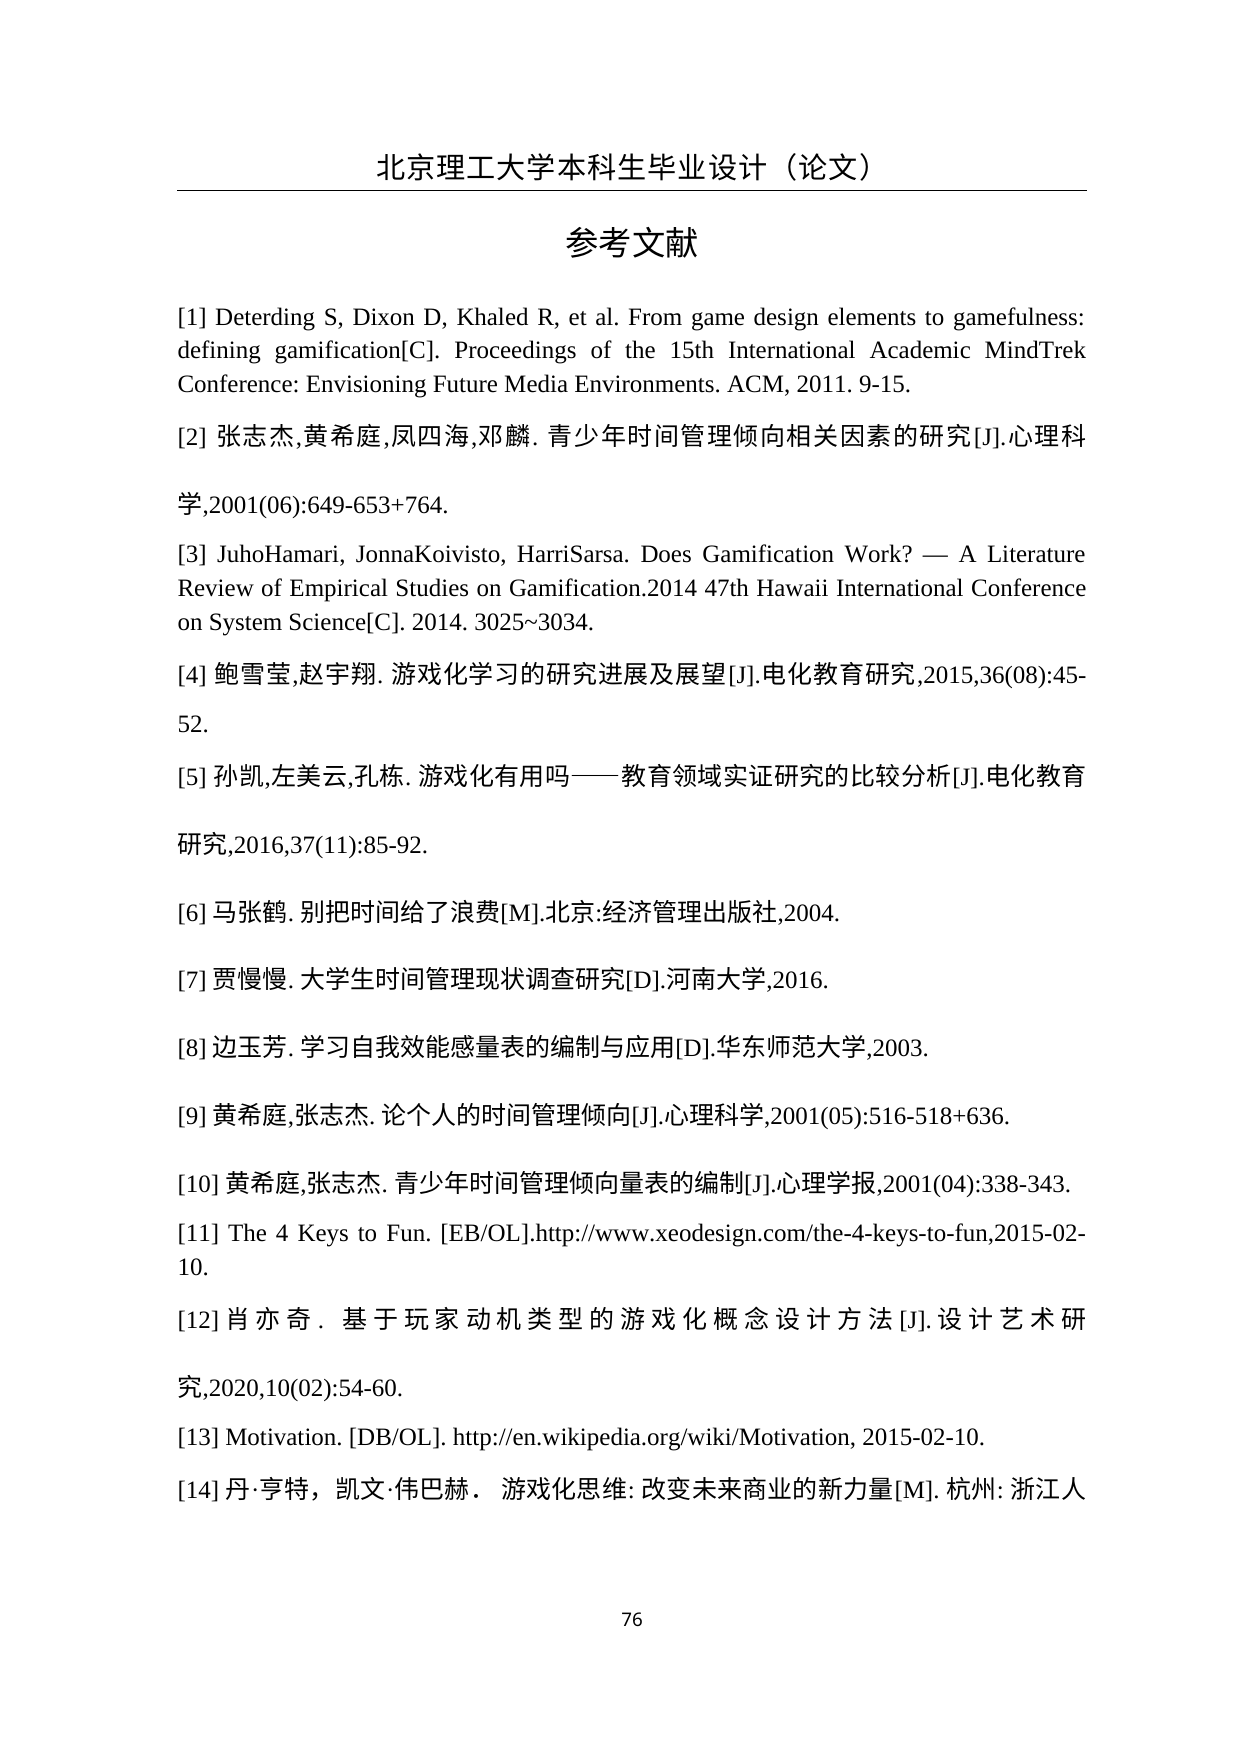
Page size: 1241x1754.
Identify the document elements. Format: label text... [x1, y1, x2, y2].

text [1] Deterding S, Dixon D, Khaled R, et al. From game design elements to gamefulness: defining gamification[C]. Proceedings of the 15th International Academic MindTrek Conference: Envisioning Future Media Environments. ACM, 2011. 9-15. [177, 299, 1087, 401]
text [4] 鲍雪莹,赵宇翔. 游戏化学习的研究进展及展望[J].电化教育研究,2015,36(08):45-52. [177, 638, 1087, 740]
text [6] 马张鹤. 别把时间给了浪费[M].北京:经济管理出版社,2004. [177, 876, 1087, 944]
text [8] 边玉芳. 学习自我效能感量表的编制与应用[D].华东师范大学,2003. [177, 1012, 1087, 1080]
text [177, 1453, 1087, 1521]
text [12]肖亦奇. 基于玩家动机类型的游戏化概念设计方法[J].设计艺术研究,2020,10(02):54-60. [177, 1284, 1087, 1419]
text [5] 孙凯,左美云,孔栋. 游戏化有用吗——教育领域实证研究的比较分析[J].电化教育研究,2016,37(11):85-92. [177, 740, 1087, 876]
text [11] The 4 Keys to Fun. [EB/OL].http://www.xeodesign.com/the-4-keys-to-fun,2015-02-10. [177, 1216, 1087, 1284]
text [9] 黄希庭,张志杰. 论个人的时间管理倾向[J].心理科学,2001(05):516-518+636. [177, 1080, 1087, 1148]
text [7] 贾慢慢. 大学生时间管理现状调查研究[D].河南大学,2016. [177, 944, 1087, 1012]
text [10] 黄希庭,张志杰. 青少年时间管理倾向量表的编制[J].心理学报,2001(04):338-343. [177, 1148, 1087, 1216]
text [2] 张志杰,黄希庭,凤四海,邓麟. 青少年时间管理倾向相关因素的研究[J].心理科学,2001(06):649-653+764. [177, 401, 1087, 537]
text 参考文献 [177, 219, 1087, 265]
text [3] JuhoHamari, JonnaKoivisto, HarriSarsa. Does Gamification Work? — A Literature Review of Empirical Studies on Gamification.2014 47th Hawaii International Conference on System Science[C]. 2014. 3025~3034. [177, 537, 1087, 638]
text [13] Motivation. [DB/OL]. http://en.wikipedia.org/wiki/Motivation, 2015-02-10. [177, 1419, 1087, 1453]
